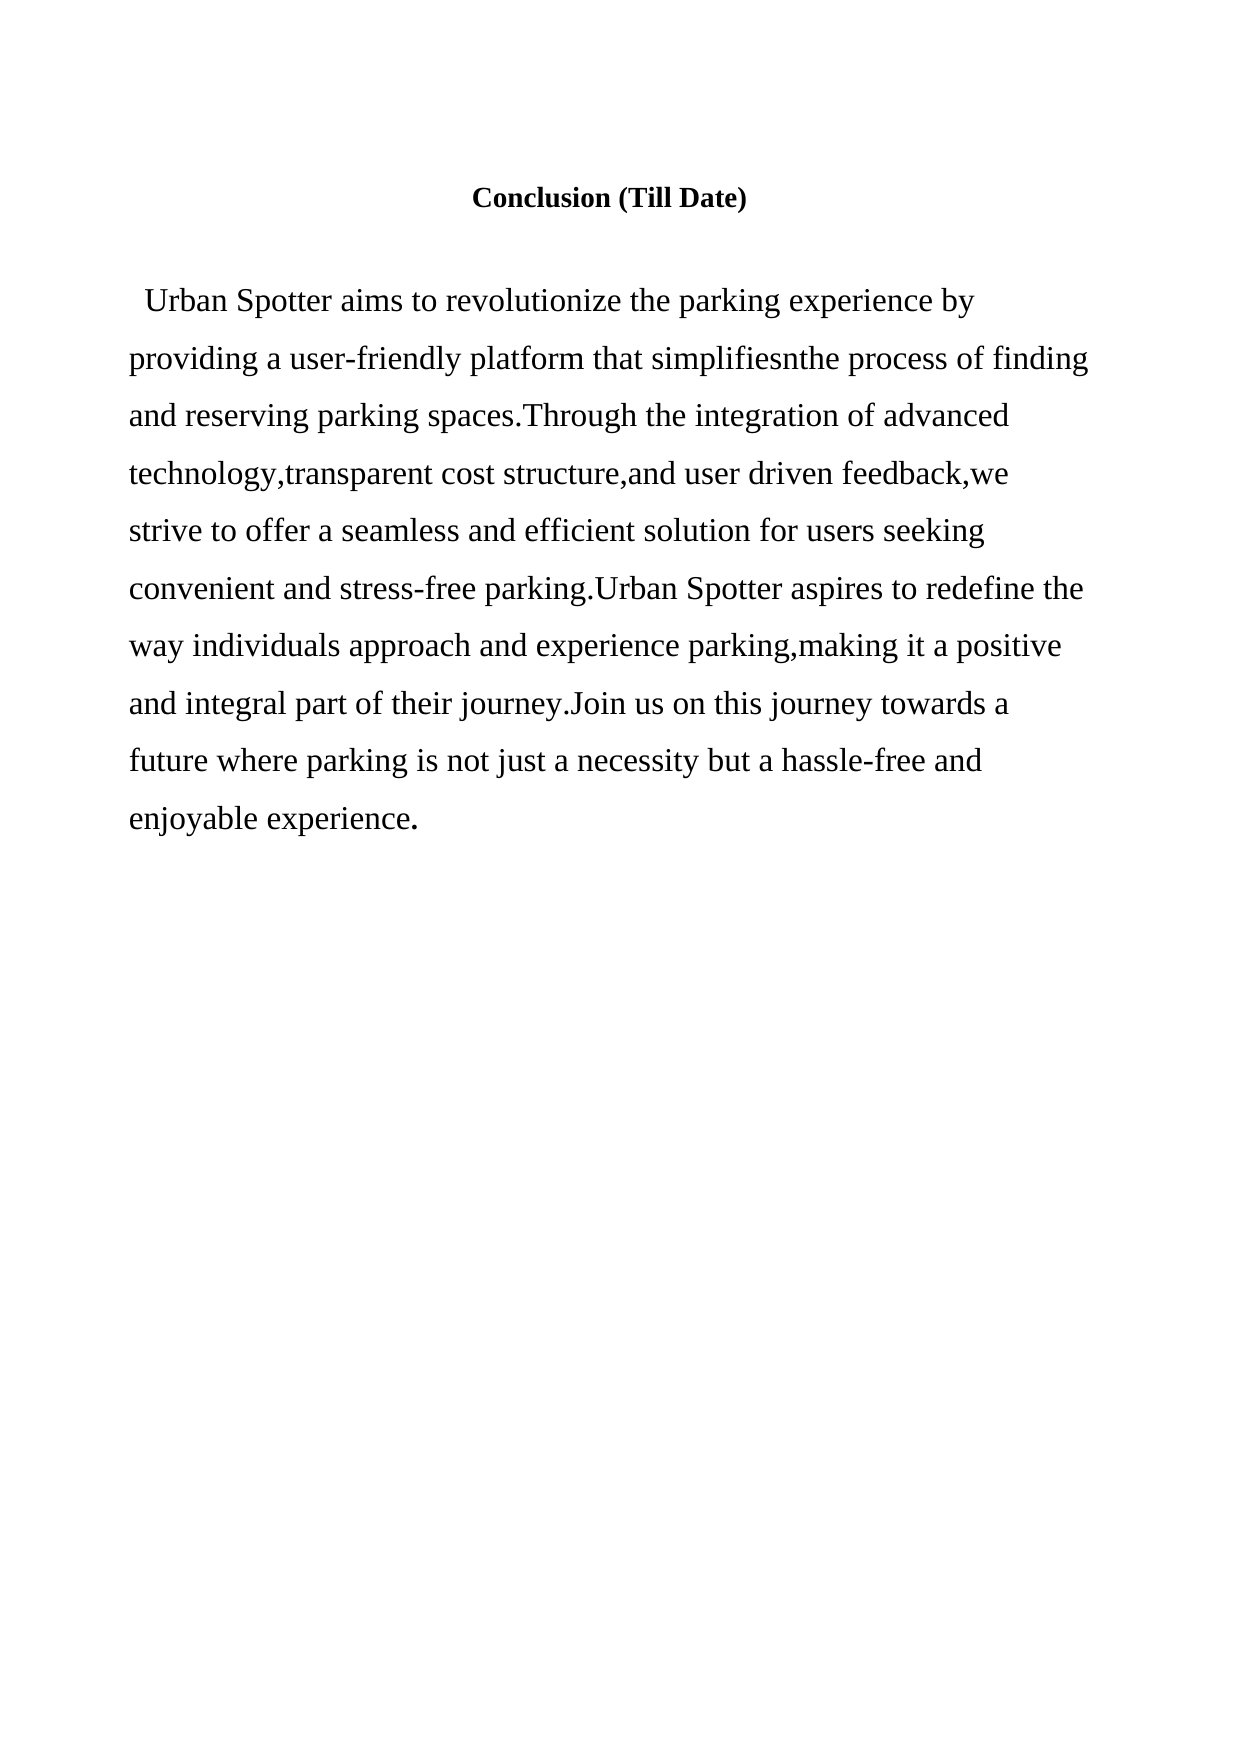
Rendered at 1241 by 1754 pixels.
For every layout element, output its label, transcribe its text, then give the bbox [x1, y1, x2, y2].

text Urban Spotter aims to revolutionize the parking experience by providing a user-friendly platform that simplifiesnthe process of finding and reserving parking spaces.Through the integration of advanced technology,transparent cost structure,and user driven feedback,we strive to offer a seamless and efficient solution for users seeking convenient and stress-free parking.Urban Spotter aspires to redefine the way individuals approach and experience parking,making it a positive and integral part of their journey.Join us on this journey towards a future where parking is not just a necessity but a hassle-free and enjoyable experience. [128, 281, 1090, 836]
text Conclusion (Till Date) [128, 180, 1090, 213]
